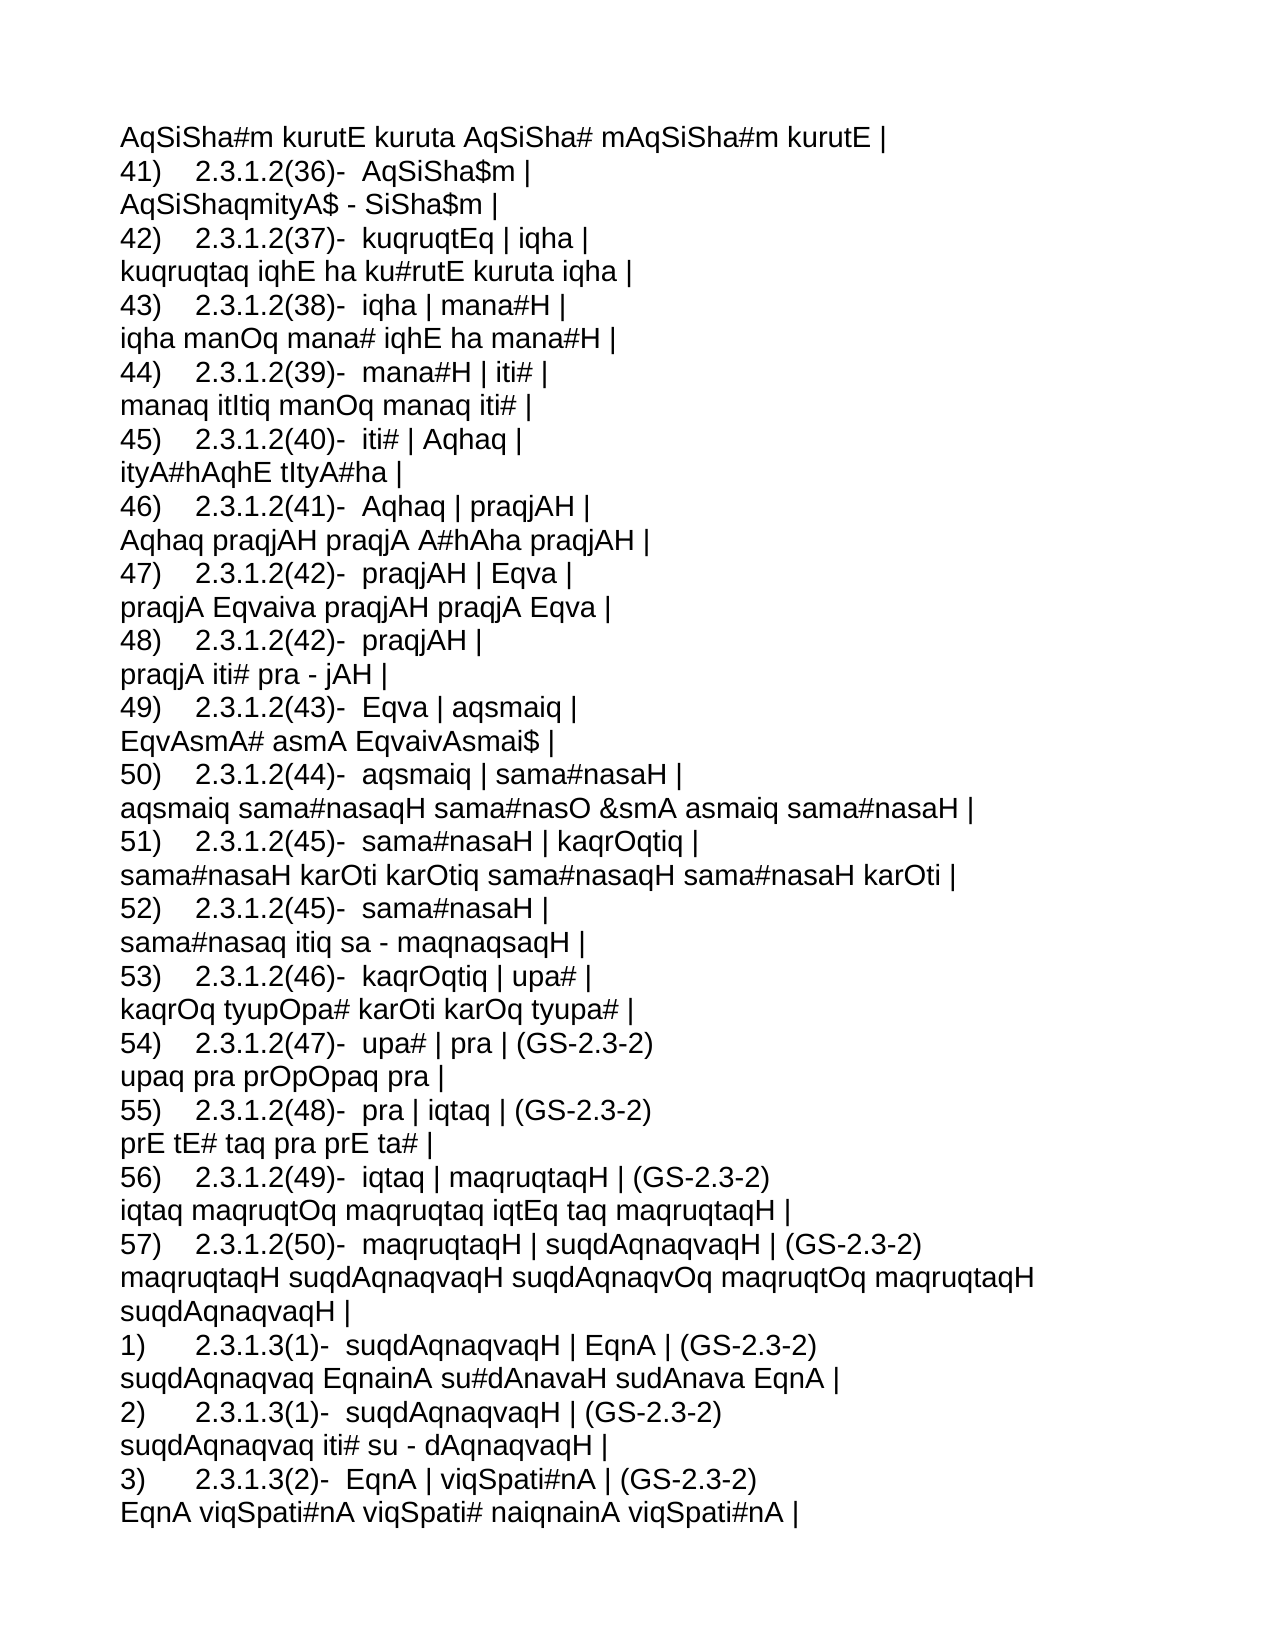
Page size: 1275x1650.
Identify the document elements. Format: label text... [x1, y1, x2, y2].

text 46) 2.3.1.2(41)- Aqhaq | praqjAH | [120, 489, 1200, 522]
text 55) 2.3.1.2(48)- pra | iqtaq | (GS-2.3-2) [120, 1093, 1200, 1126]
text maqruqtaqH suqdAqnaqvaqH suqdAqnaqvOq maqruqtOq maqruqtaqH suqdAqnaqvaqH | [120, 1260, 1200, 1327]
text kaqrOq tyupOpa# karOti karOq tyupa# | [120, 992, 1200, 1026]
text sama#nasaH karOti karOtiq sama#nasaqH sama#nasaH karOti | [120, 858, 1200, 891]
text praqjA Eqvaiva praqjAH praqjA Eqva | [120, 589, 1200, 623]
text upaq pra prOpOpaq pra | [120, 1059, 1200, 1093]
text 43) 2.3.1.2(38)- iqha | mana#H | [120, 288, 1200, 321]
text suqdAqnaqvaq iti# su - dAqnaqvaqH | [120, 1428, 1200, 1462]
text EqnA viqSpati#nA viqSpati# naiqnainA viqSpati#nA | [120, 1495, 1200, 1529]
text 53) 2.3.1.2(46)- kaqrOqtiq | upa# | [120, 958, 1200, 992]
text Aqhaq praqjAH praqjA A#hAha praqjAH | [120, 522, 1200, 556]
text iqha manOq mana# iqhE ha mana#H | [120, 321, 1200, 355]
text 50) 2.3.1.2(44)- aqsmaiq | sama#nasaH | [120, 757, 1200, 791]
text iqtaq maqruqtOq maqruqtaq iqtEq taq maqruqtaqH | [120, 1193, 1200, 1227]
text 54) 2.3.1.2(47)- upa# | pra | (GS-2.3-2) [120, 1026, 1200, 1059]
text 3) 2.3.1.3(2)- EqnA | viqSpati#nA | (GS-2.3-2) [120, 1462, 1200, 1495]
text EqvAsmA# asmA EqvaivAsmai$ | [120, 724, 1200, 757]
text 41) 2.3.1.2(36)- AqSiSha$m | [120, 153, 1200, 187]
text 57) 2.3.1.2(50)- maqruqtaqH | suqdAqnaqvaqH | (GS-2.3-2) [120, 1227, 1200, 1260]
text 45) 2.3.1.2(40)- iti# | Aqhaq | [120, 422, 1200, 455]
text AqSiSha#m kurutE kuruta AqSiSha# mAqSiSha#m kurutE | [120, 120, 1200, 153]
text 44) 2.3.1.2(39)- mana#H | iti# | [120, 355, 1200, 388]
text ityA#hAqhE tItyA#ha | [120, 455, 1200, 489]
text AqSiShaqmityA$ - SiSha$m | [120, 187, 1200, 221]
text suqdAqnaqvaq EqnainA su#dAnavaH sudAnava EqnA | [120, 1361, 1200, 1394]
text 52) 2.3.1.2(45)- sama#nasaH | [120, 891, 1200, 925]
text kuqruqtaq iqhE ha ku#rutE kuruta iqha | [120, 254, 1200, 288]
text 2) 2.3.1.3(1)- suqdAqnaqvaqH | (GS-2.3-2) [120, 1394, 1200, 1428]
text manaq itItiq manOq manaq iti# | [120, 388, 1200, 422]
text aqsmaiq sama#nasaqH sama#nasO &smA asmaiq sama#nasaH | [120, 791, 1200, 824]
text 49) 2.3.1.2(43)- Eqva | aqsmaiq | [120, 690, 1200, 724]
text praqjA iti# pra - jAH | [120, 657, 1200, 690]
text prE tE# taq pra prE ta# | [120, 1126, 1200, 1160]
text 47) 2.3.1.2(42)- praqjAH | Eqva | [120, 556, 1200, 589]
text 1) 2.3.1.3(1)- suqdAqnaqvaqH | EqnA | (GS-2.3-2) [120, 1327, 1200, 1361]
text sama#nasaq itiq sa - maqnaqsaqH | [120, 925, 1200, 958]
text 51) 2.3.1.2(45)- sama#nasaH | kaqrOqtiq | [120, 824, 1200, 858]
text 56) 2.3.1.2(49)- iqtaq | maqruqtaqH | (GS-2.3-2) [120, 1160, 1200, 1193]
text 42) 2.3.1.2(37)- kuqruqtEq | iqha | [120, 221, 1200, 254]
text 48) 2.3.1.2(42)- praqjAH | [120, 623, 1200, 657]
